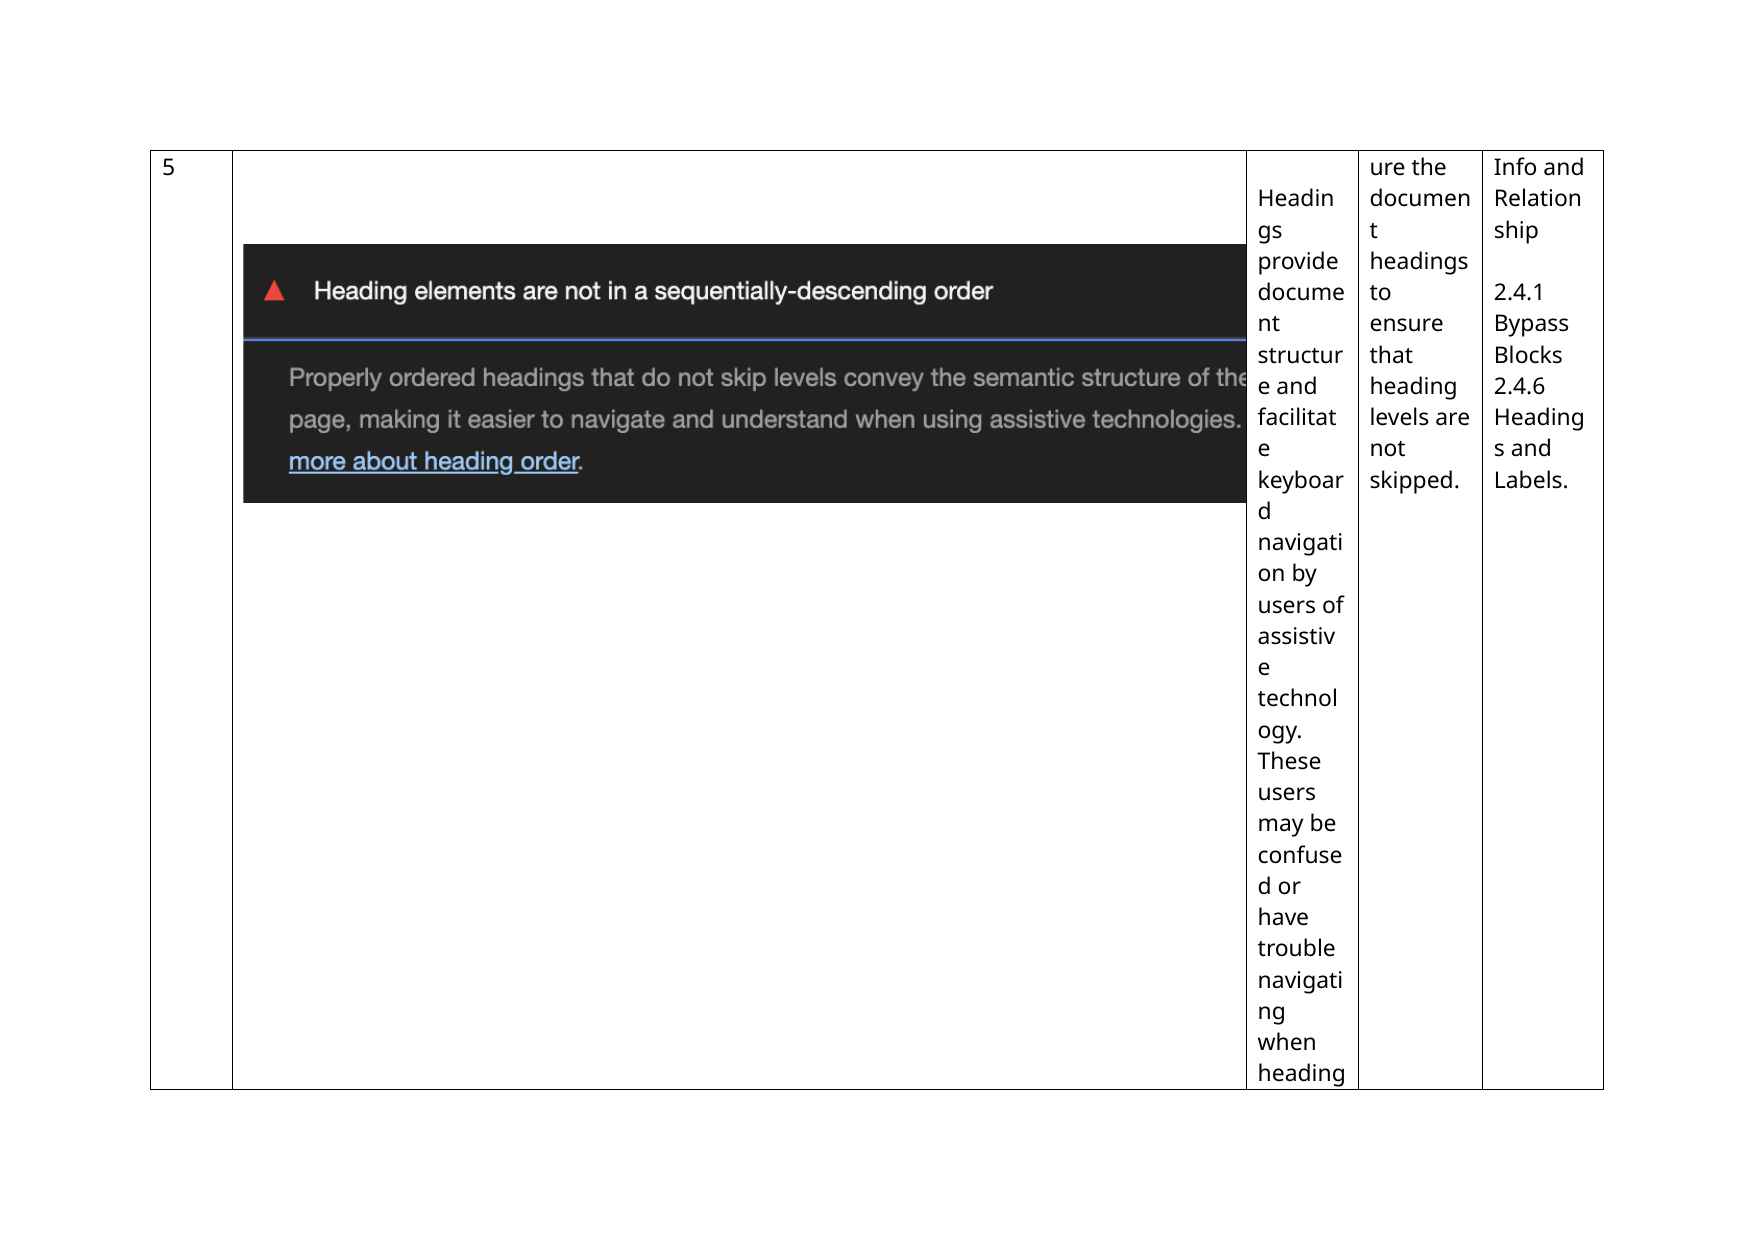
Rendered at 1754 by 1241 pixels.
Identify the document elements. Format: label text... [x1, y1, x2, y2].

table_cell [233, 151, 1246, 1088]
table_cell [1483, 151, 1603, 1088]
picture [243, 244, 1247, 503]
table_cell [1359, 151, 1482, 1088]
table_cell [1247, 151, 1358, 1088]
table_cell Issue 5 [151, 151, 232, 1088]
